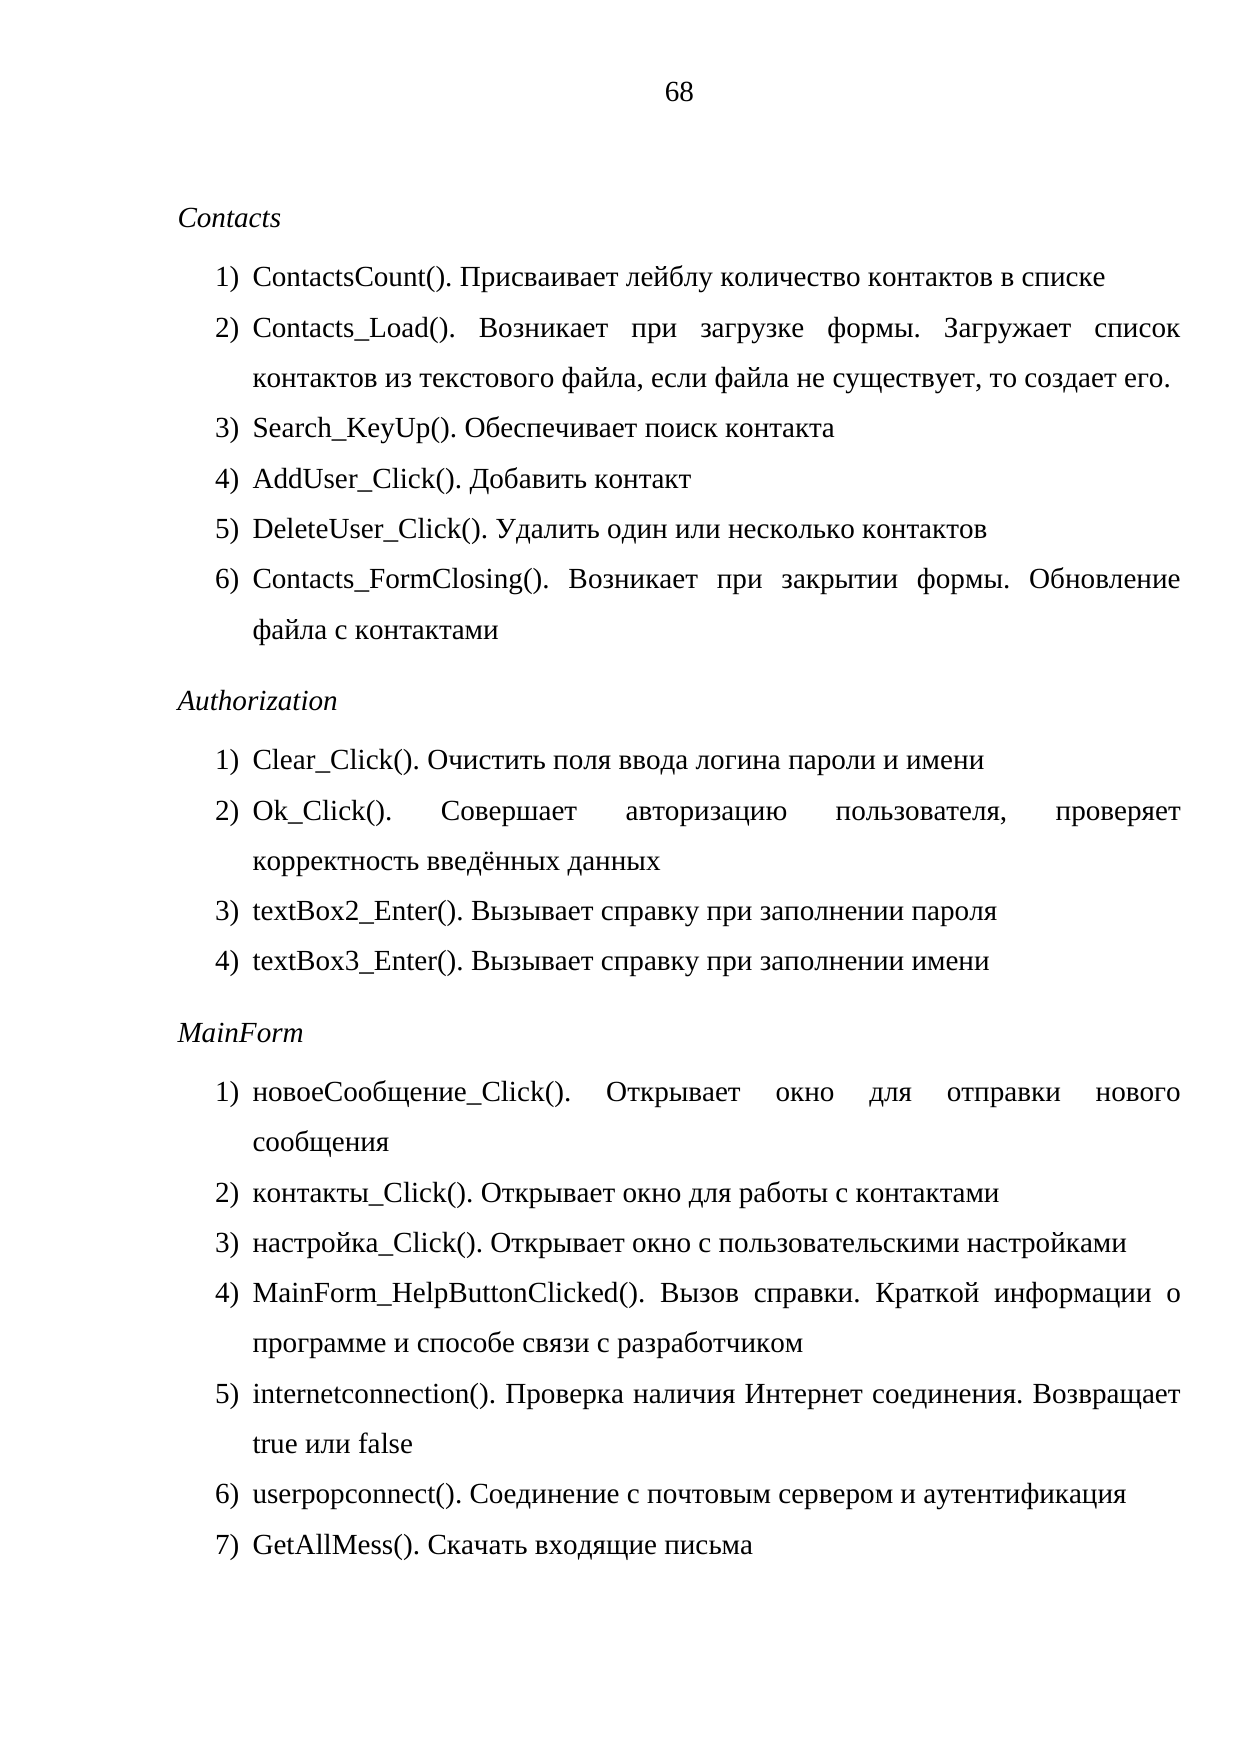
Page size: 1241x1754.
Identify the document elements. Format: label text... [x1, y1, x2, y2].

text Authorization [177, 683, 1181, 716]
list Ok_Click(). Совершает авторизацию пользователя, проверяет корректность введённых данных [215, 793, 1181, 876]
text MainForm [177, 1015, 1181, 1048]
list textBox3_Enter(). Вызывает справку при заполнении имени [215, 943, 1181, 977]
list новоеСообщение_Click(). Открывает окно для отправки нового сообщения [215, 1074, 1181, 1158]
list internetconnection(). Проверка наличия Интернет соединения. Возвращает true или false [215, 1376, 1181, 1460]
list textBox2_Enter(). Вызывает справку при заполнении пароля [437, 893, 1181, 927]
list Contacts_Load(). Возникает при загрузке формы. Загружает список контактов из текстового файла, если файла не существует, то создает его. [215, 310, 1181, 394]
list AddUser_Click(). Добавить контакт [435, 461, 1181, 494]
list DeleteUser_Click(). Удалить один или несколько контактов [461, 511, 1181, 545]
list ContactsCount(). Присваивает лейблу количество контактов в списке [215, 259, 1181, 293]
text Contacts [177, 200, 1181, 234]
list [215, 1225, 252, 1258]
list настройка_Click(). Открывает окно с пользовательскими настройками [456, 1225, 1181, 1258]
list Search_KeyUp(). Обеспечивает поиск контакта [430, 411, 1181, 444]
list MainForm_HelpButtonClicked(). Вызов справки. Краткой информации о программе и способе связи с разработчиком [215, 1275, 1181, 1359]
list userpopconnect(). Соединение с почтовым сервером и аутентификация [455, 1477, 1181, 1510]
list GetAllMess(). Скачать входящие письма [413, 1527, 1181, 1560]
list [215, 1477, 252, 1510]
list Contacts_FormClosing(). Возникает при закрытии формы. Обновление файла с контактами [215, 561, 1181, 645]
list контакты_Click(). Открывает окно для работы с контактами [447, 1175, 1181, 1208]
list Clear_Click(). Очистить поля ввода логина пароли и имени [393, 742, 1181, 776]
